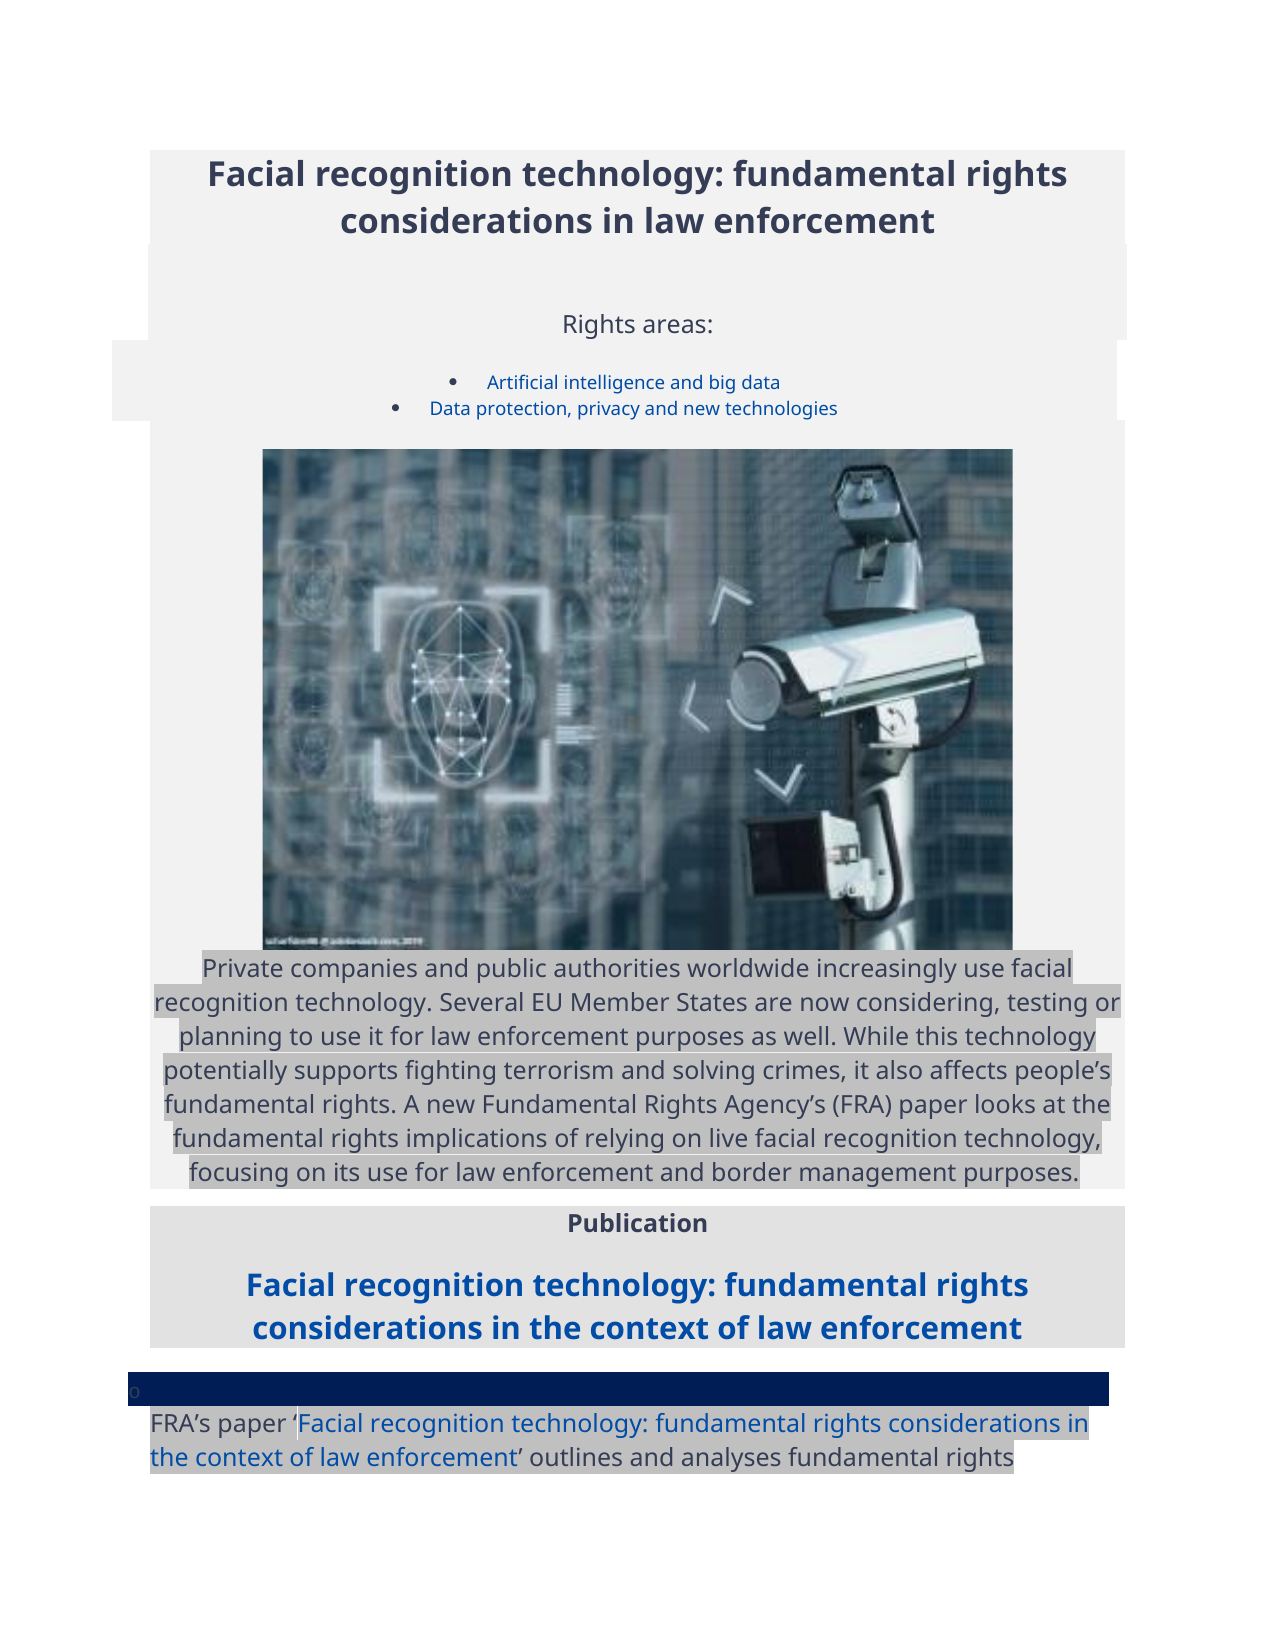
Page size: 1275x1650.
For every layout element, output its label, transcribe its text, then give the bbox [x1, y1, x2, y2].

picture [262, 449, 1013, 950]
text Publication [150, 1206, 1125, 1240]
text Facial recognition technology: fundamental rights considerations in law enforcement [150, 150, 1125, 244]
text Private companies and public authorities worldwide increasingly use facial recognition technology. Several EU Member States are now considering, testing or planning to use it for law enforcement purposes as well. While this technology potentially supports fighting terrorism and solving crimes, it also affects people’s fundamental rights. A new Fundamental Rights Agency’s (FRA) paper looks at the fundamental rights implications of relying on live facial recognition technology, focusing on its use for law enforcement and border management purposes. [150, 950, 1125, 1189]
list Artificial intelligence and big data [112, 369, 1117, 395]
text Facial recognition technology: fundamental rights considerations in the context of law enforcement [150, 1263, 1125, 1348]
text Rights areas: [148, 306, 1127, 340]
list Data protection, privacy and new technologies [112, 395, 1117, 421]
